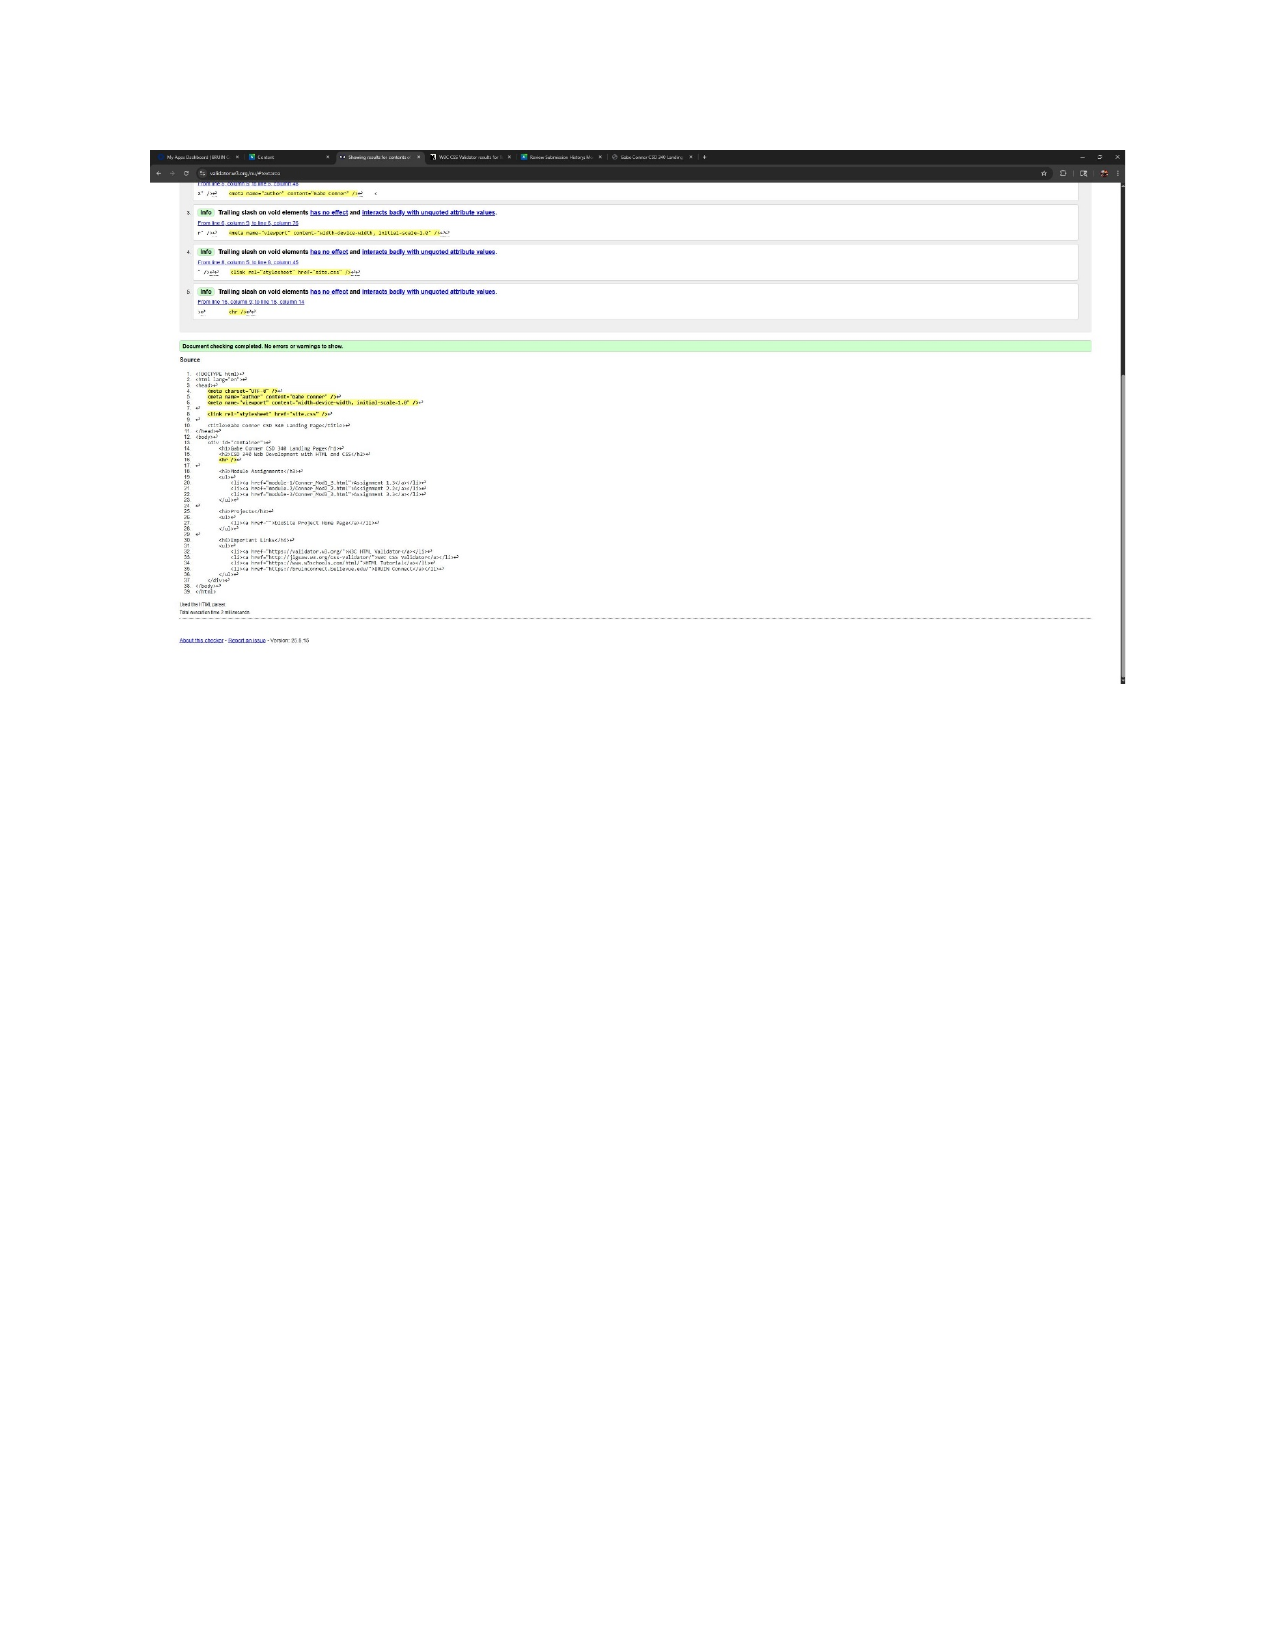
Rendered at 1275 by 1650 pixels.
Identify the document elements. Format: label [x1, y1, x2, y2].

picture [150, 150, 1125, 684]
